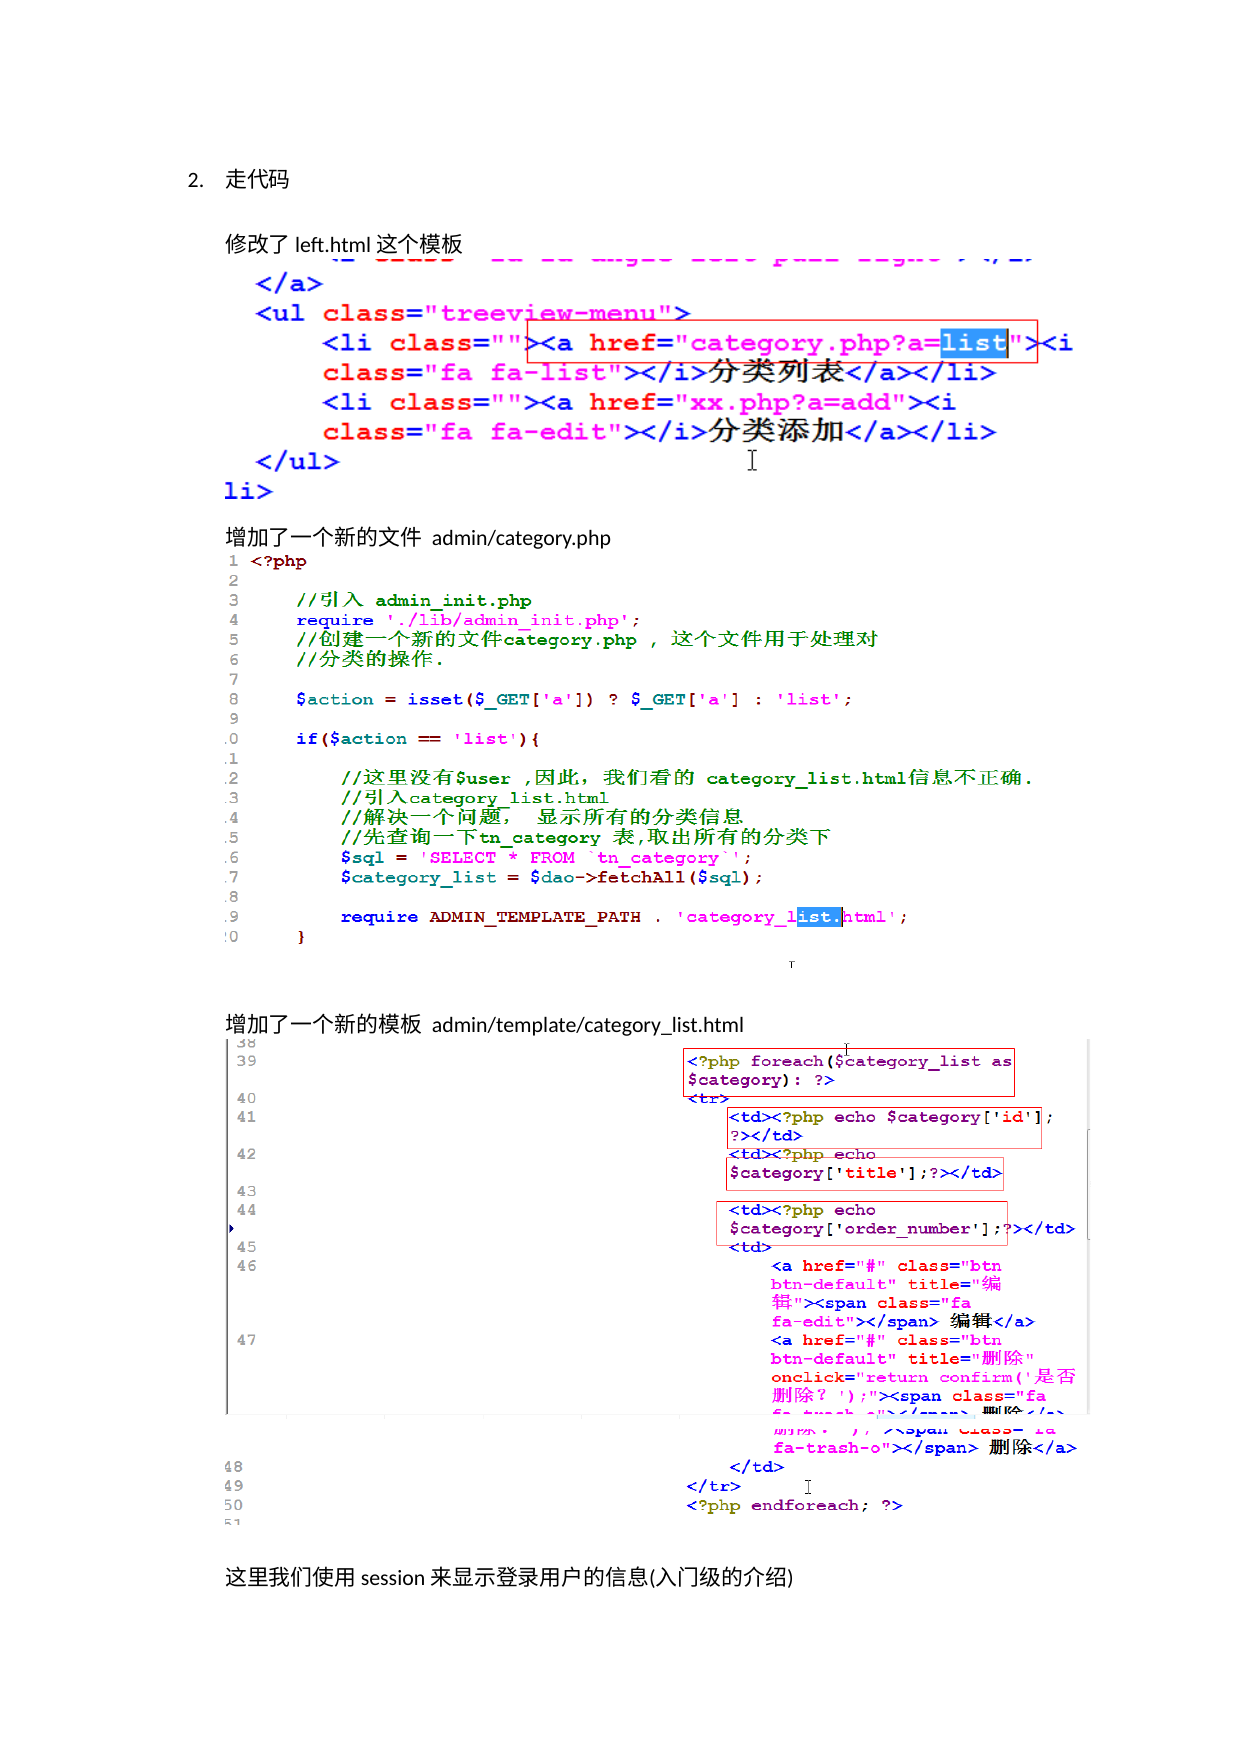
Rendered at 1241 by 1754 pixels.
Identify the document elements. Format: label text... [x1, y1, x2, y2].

picture [225, 259, 1091, 499]
text 增加了一个新的模板 admin/template/category_list.html [187, 1007, 1053, 1039]
picture [225, 1039, 1091, 1419]
picture [225, 552, 1091, 968]
list 增加了一个新的文件 admin/category.php [225, 519, 1053, 552]
picture [225, 1429, 1091, 1525]
list 修改了left.html 这个模板 [225, 227, 1053, 259]
list 这里我们使用session 来显示登录用户的信息(入门级的介绍) [225, 1559, 1053, 1592]
list 走代码 [187, 162, 1053, 194]
